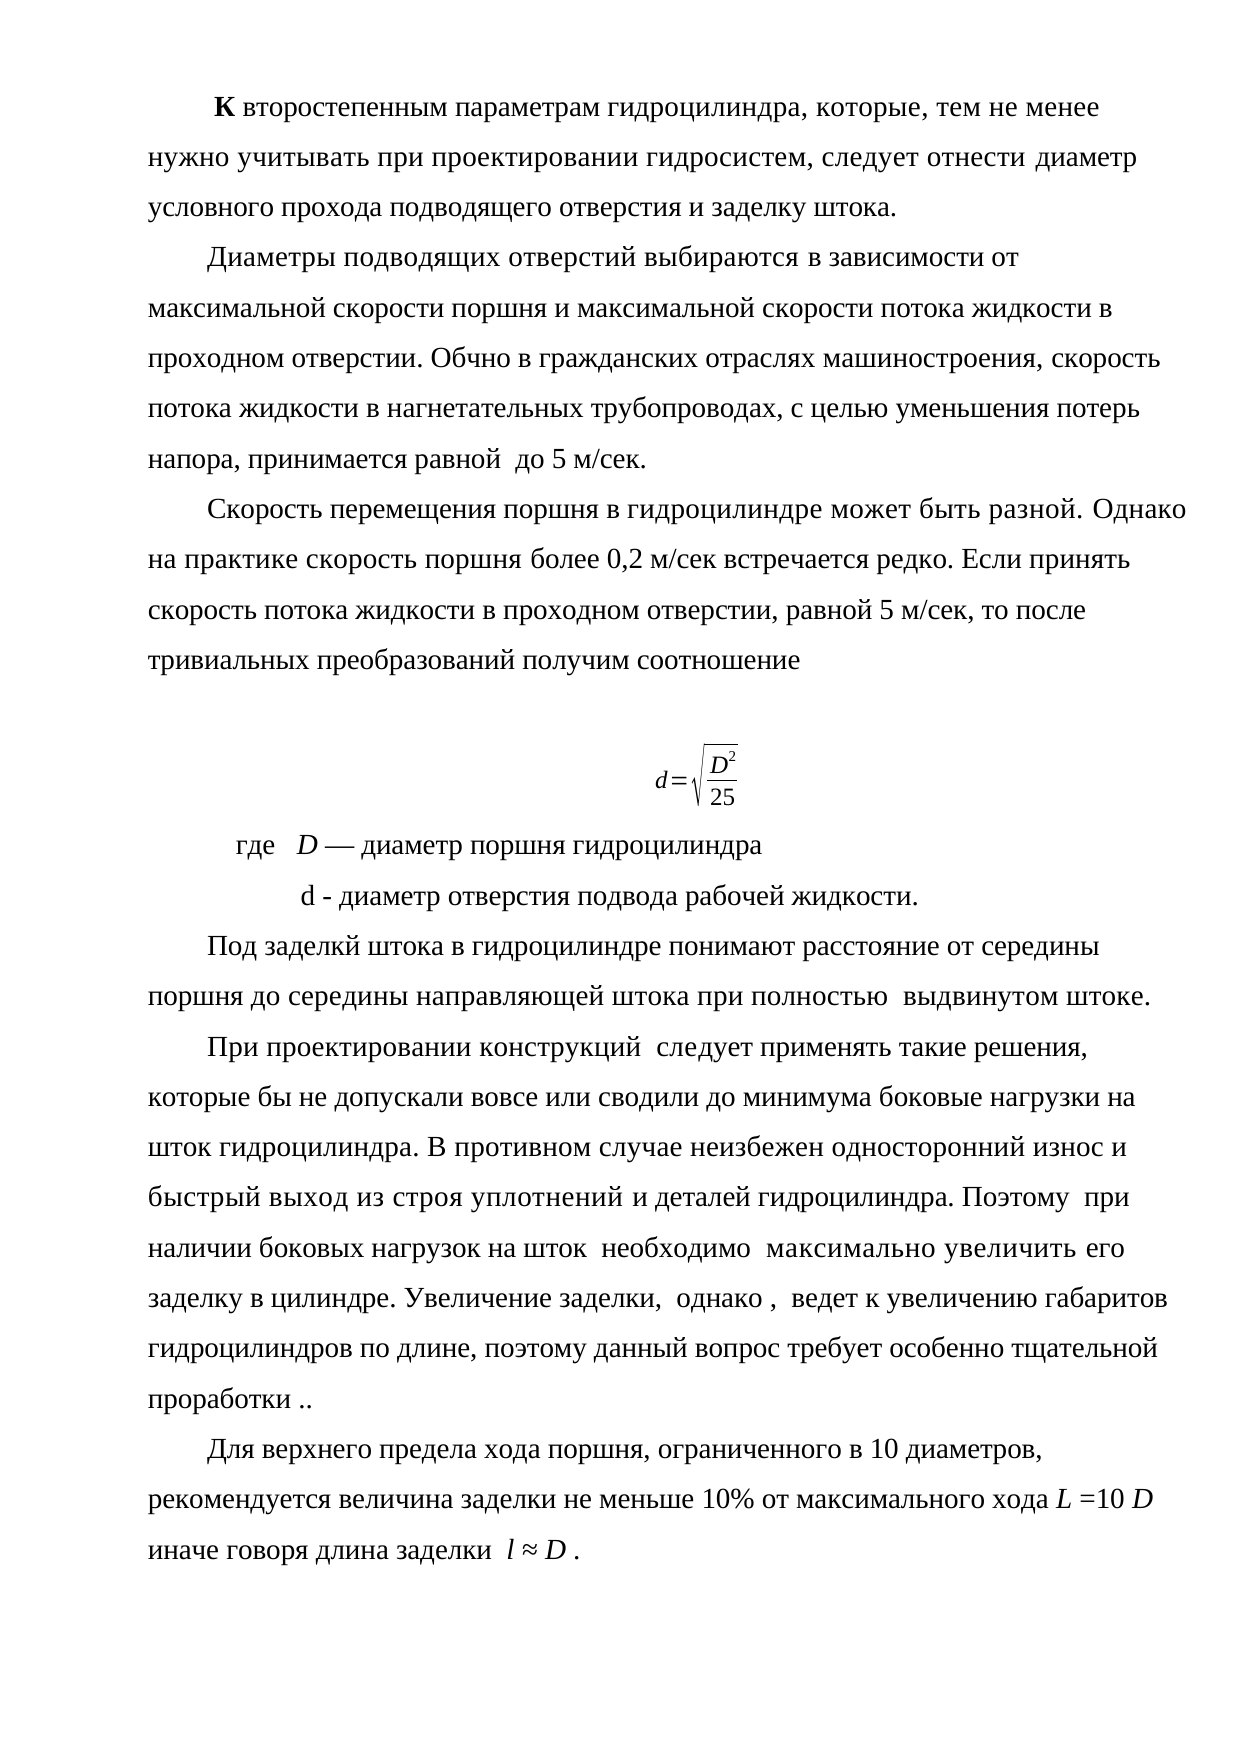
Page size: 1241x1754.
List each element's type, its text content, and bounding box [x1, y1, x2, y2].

text При проектировании конструкций следует применять такие решения, которые бы не допускали вовсе или сводили до минимума боковые нагрузки на шток гидроцилиндра. В противном случае неизбежен односторонний износ и быстрый выход из строя уплотнений и деталей гидроцилиндра. Поэтому при наличии боковых нагрузок на шток необходимо максимально увеличить его заделку в цилиндре. Увеличение заделки, однако , ведет к увеличению габаритов гидроцилиндров по длине, поэтому данный вопрос требует особенно тщательной проработки .. [148, 1029, 1187, 1414]
text К второстепенным параметрам гидроцилиндра, которые, тем не менее нужно учитывать при проектировании гидросистем, следует отнести диаметр условного прохода подводящего отверстия и заделку штока. [148, 89, 1187, 223]
text где D — диаметр поршня гидроцилиндра [148, 827, 1187, 861]
text Скорость перемещения поршня в гидроцилиндре может быть разной. Однако на практике скорость поршня более 0,2 м/сек встречается редко. Если принять скорость потока жидкости в проходном отверстии, равной 5 м/сек, то после тривиальных преобразований получим соотношение [148, 491, 1187, 676]
text Для верхнего предела хода поршня, ограниченного в 10 диаметров, рекомендуется величина заделки не меньше 10% от максимального хода L =10 D иначе говоря длина заделки l ≈ D . [148, 1431, 1187, 1565]
text d - диаметр отверстия подвода рабочей жидкости. [148, 878, 1187, 911]
text Под заделкй штока в гидроцилиндре понимают расстояние от середины поршня до середины направляющей штока при полностью выдвинутом штоке. [148, 928, 1187, 1012]
text Диаметры подводящих отверстий выбираются в зависимости от максимальной скорости поршня и максимальной скорости потока жидкости в проходном отверстии. Обчно в гражданских отраслях машиностроения, скорость потока жидкости в нагнетательных трубопроводах, c целью уменьшения потерь напора, принимается равной до 5 м/сек. [148, 239, 1187, 474]
